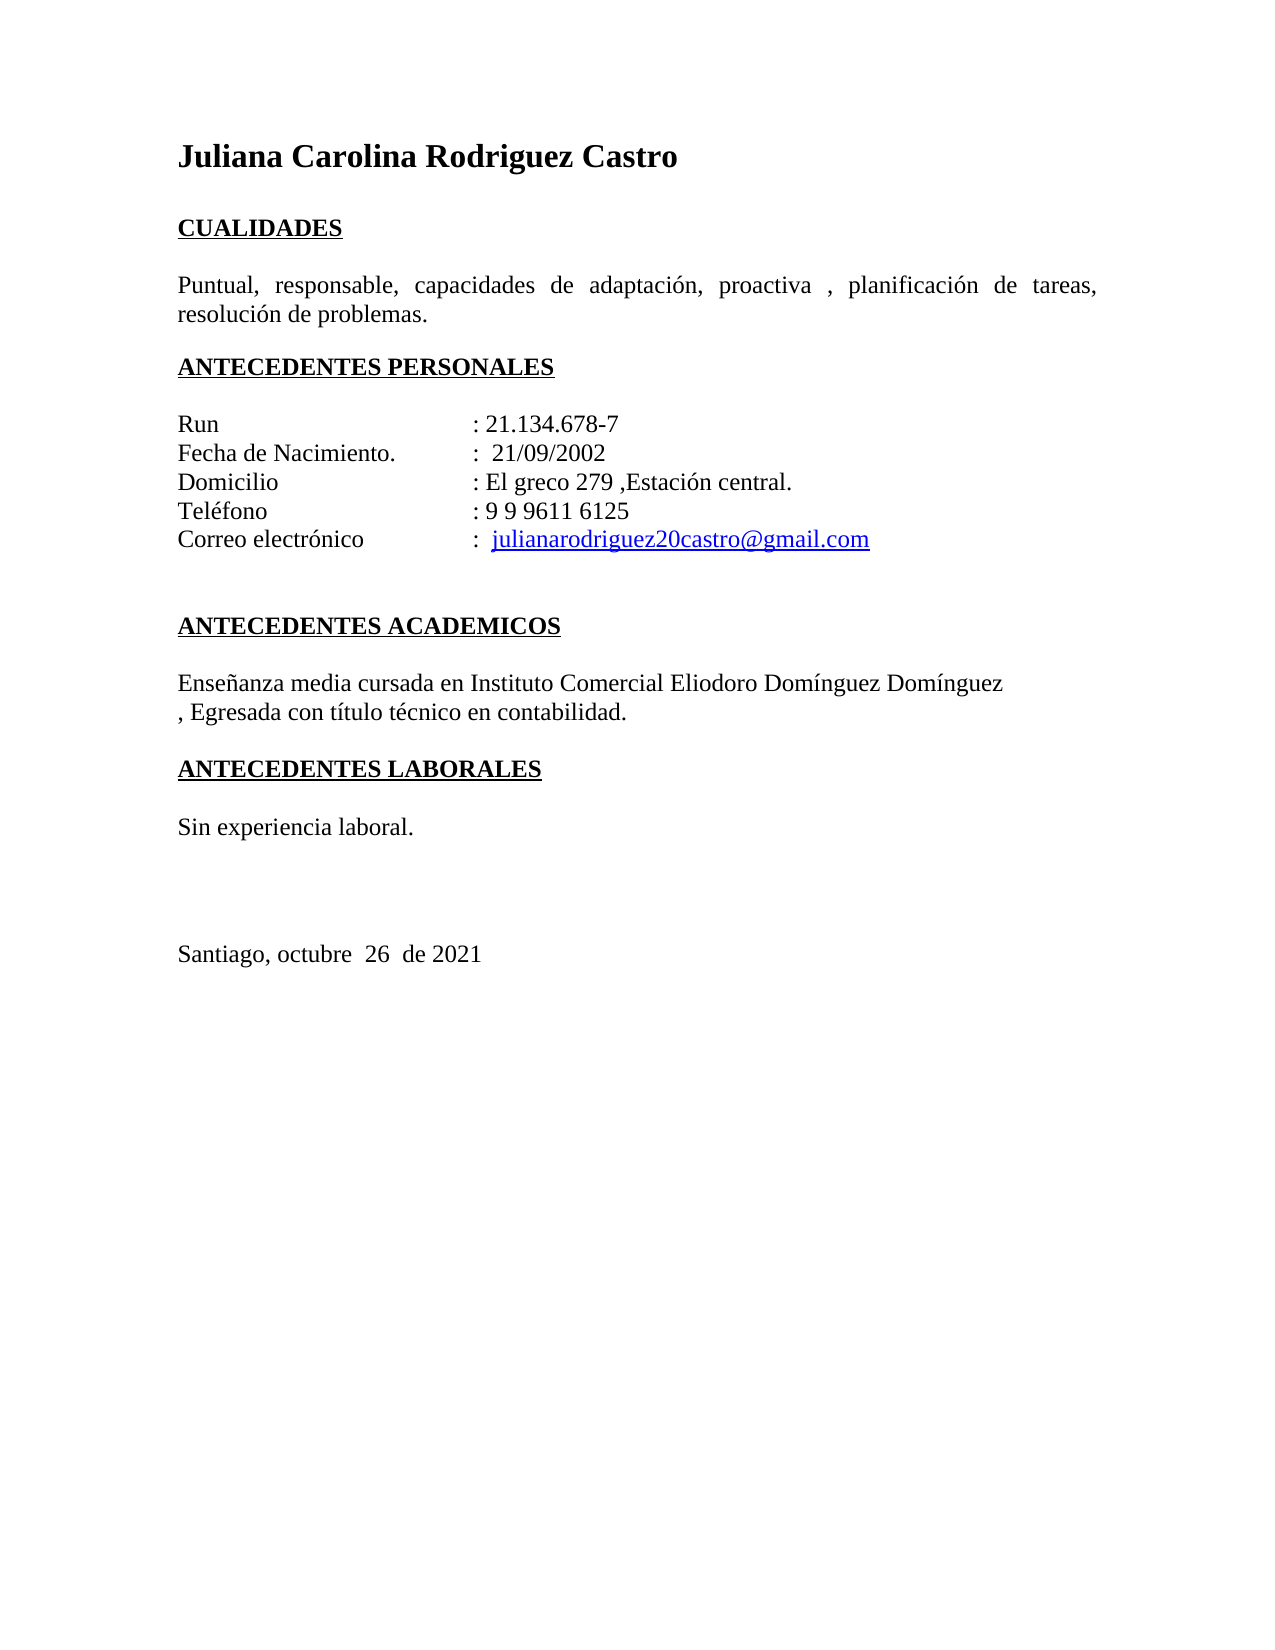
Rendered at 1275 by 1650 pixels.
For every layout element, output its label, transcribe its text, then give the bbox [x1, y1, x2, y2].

text ANTECEDENTES PERSONALES [177, 352, 1098, 381]
text Domicilio : El greco 279 ,Estación central. [177, 467, 1098, 496]
text Enseñanza media cursada en Instituto Comercial Eliodoro Domínguez Domínguez [177, 668, 1098, 697]
text Juliana Carolina Rodriguez Castro [177, 136, 1098, 175]
text Sin experiencia laboral. [177, 812, 1098, 841]
text CUALIDADES [177, 213, 1098, 242]
text Fecha de Nacimiento. : 21/09/2002 [177, 438, 1098, 467]
text ANTECEDENTES ACADEMICOS [177, 611, 1098, 639]
text Run : 21.134.678-7 [177, 409, 1098, 438]
text ANTECEDENTES LABORALES [177, 754, 1098, 783]
text Teléfono : 9 9 9611 6125 [177, 496, 1098, 524]
text , Egresada con título técnico en contabilidad. [177, 697, 1098, 726]
text Puntual, responsable, capacidades de adaptación, proactiva , planificación de tareas, resolución de problemas. [177, 271, 1098, 328]
text Correo electrónico : julianarodriguez20castro@gmail.com [177, 524, 1098, 553]
